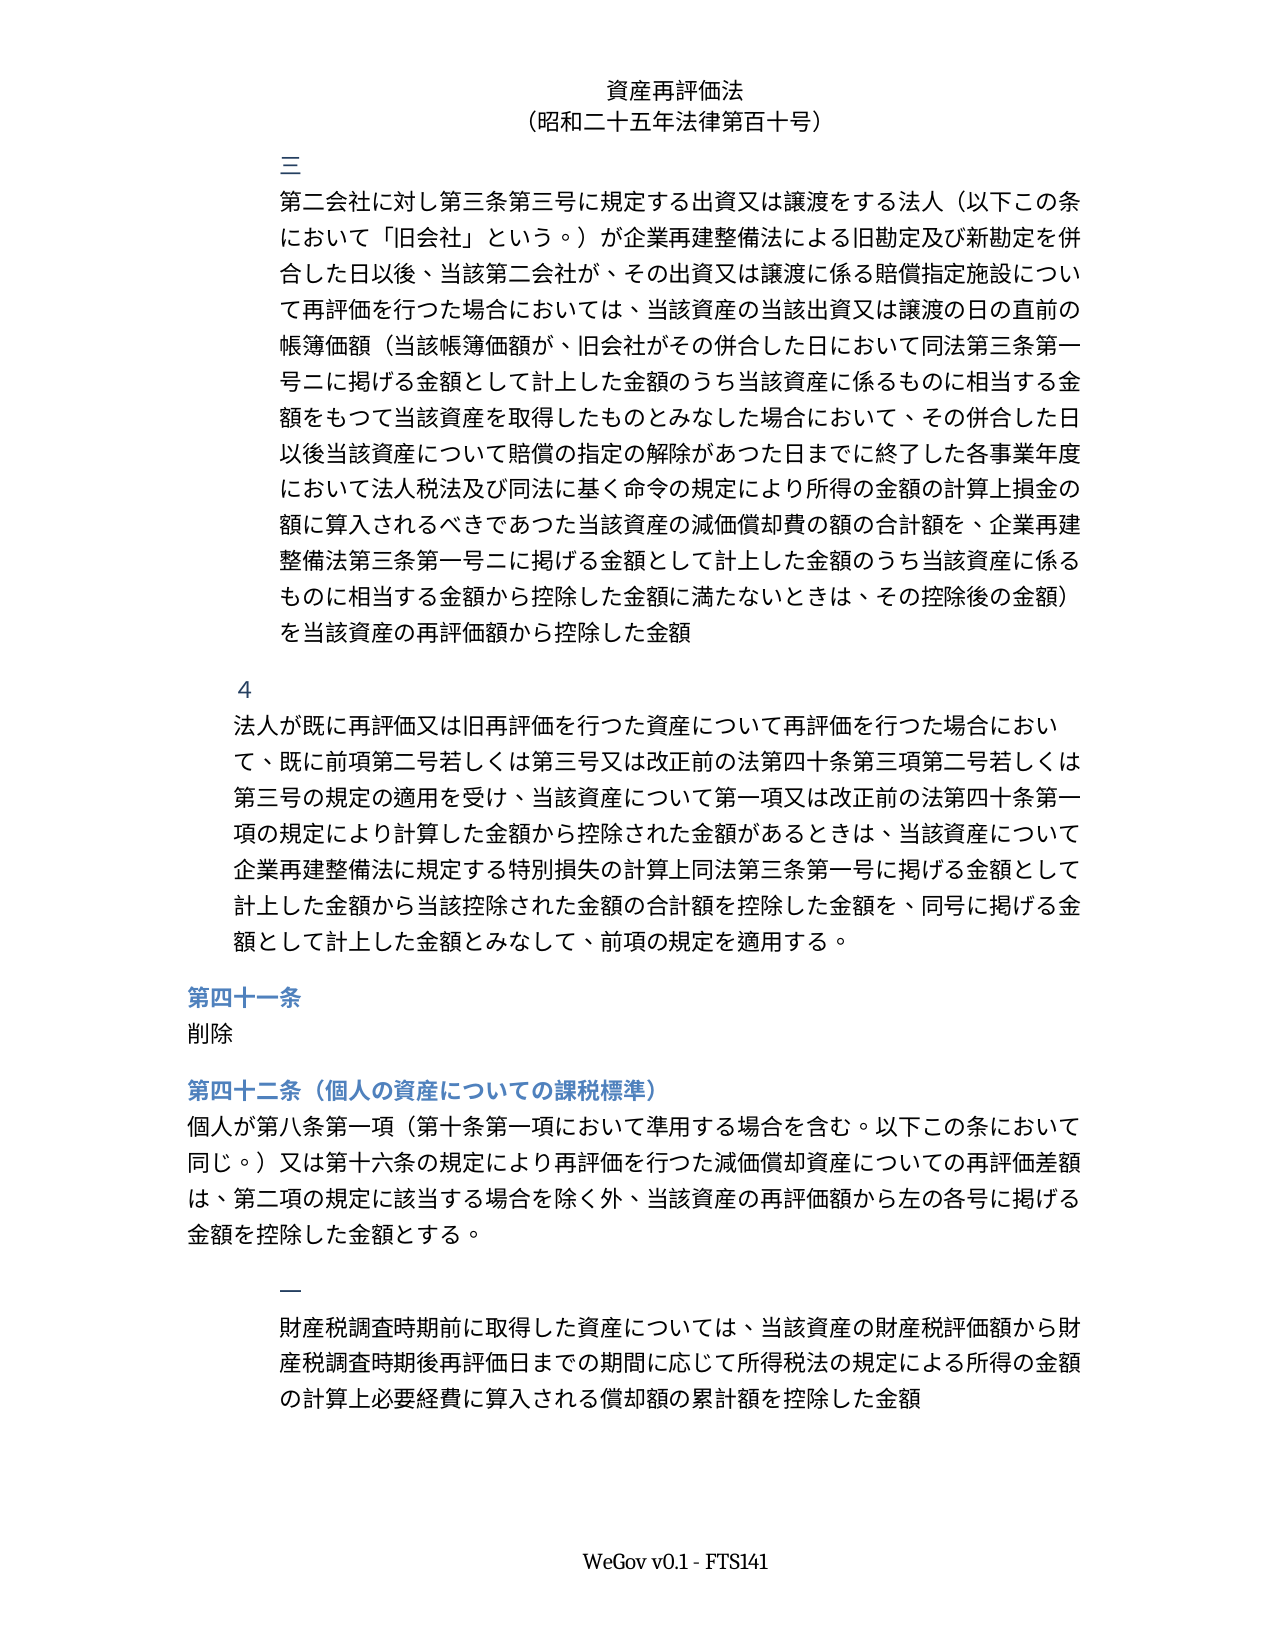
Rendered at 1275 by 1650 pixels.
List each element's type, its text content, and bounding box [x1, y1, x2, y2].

subtitle ４ [233, 674, 1087, 705]
text 法人が既に再評価又は旧再評価を行つた資産について再評価を行つた場合において、既に前項第二号若しくは第三号又は改正前の法第四十条第三項第二号若しくは第三号の規定の適用を受け、当該資産について第一項又は改正前の法第四十条第一項の規定により計算した金額から控除された金額があるときは、当該資産について企業再建整備法に規定する特別損失の計算上同法第三条第一号に掲げる金額として計上した金額から当該控除された金額の合計額を控除した金額を、同号に掲げる金額として計上した金額とみなして、前項の規定を適用する。 [233, 710, 1087, 957]
subtitle 三 [279, 150, 1087, 181]
subtitle 一 [279, 1276, 1087, 1307]
text 個人が第八条第一項（第十条第一項において準用する場合を含む。以下この条において同じ。）又は第十六条の規定により再評価を行つた減価償却資産についての再評価差額は、第二項の規定に該当する場合を除く外、当該資産の再評価額から左の各号に掲げる金額を控除した金額とする。 [187, 1111, 1087, 1250]
text 削除 [187, 1018, 1087, 1049]
subtitle 第四十一条 [187, 982, 1087, 1013]
text 第二会社に対し第三条第三号に規定する出資又は譲渡をする法人（以下この条において「旧会社」という。）が企業再建整備法による旧勘定及び新勘定を併合した日以後、当該第二会社が、その出資又は譲渡に係る賠償指定施設について再評価を行つた場合においては、当該資産の当該出資又は譲渡の日の直前の帳簿価額（当該帳簿価額が、旧会社がその併合した日において同法第三条第一号ニに掲げる金額として計上した金額のうち当該資産に係るものに相当する金額をもつて当該資産を取得したものとみなした場合において、その併合した日以後当該資産について賠償の指定の解除があつた日までに終了した各事業年度において法人税法及び同法に基く命令の規定により所得の金額の計算上損金の額に算入されるべきであつた当該資産の減価償却費の額の合計額を、企業再建整備法第三条第一号ニに掲げる金額として計上した金額のうち当該資産に係るものに相当する金額から控除した金額に満たないときは、その控除後の金額）を当該資産の再評価額から控除した金額 [279, 186, 1087, 648]
text 財産税調査時期前に取得した資産については、当該資産の財産税評価額から財産税調査時期後再評価日までの期間に応じて所得税法の規定による所得の金額の計算上必要経費に算入される償却額の累計額を控除した金額 [279, 1311, 1087, 1414]
subtitle 第四十二条（個人の資産についての課税標準） [187, 1075, 1087, 1106]
